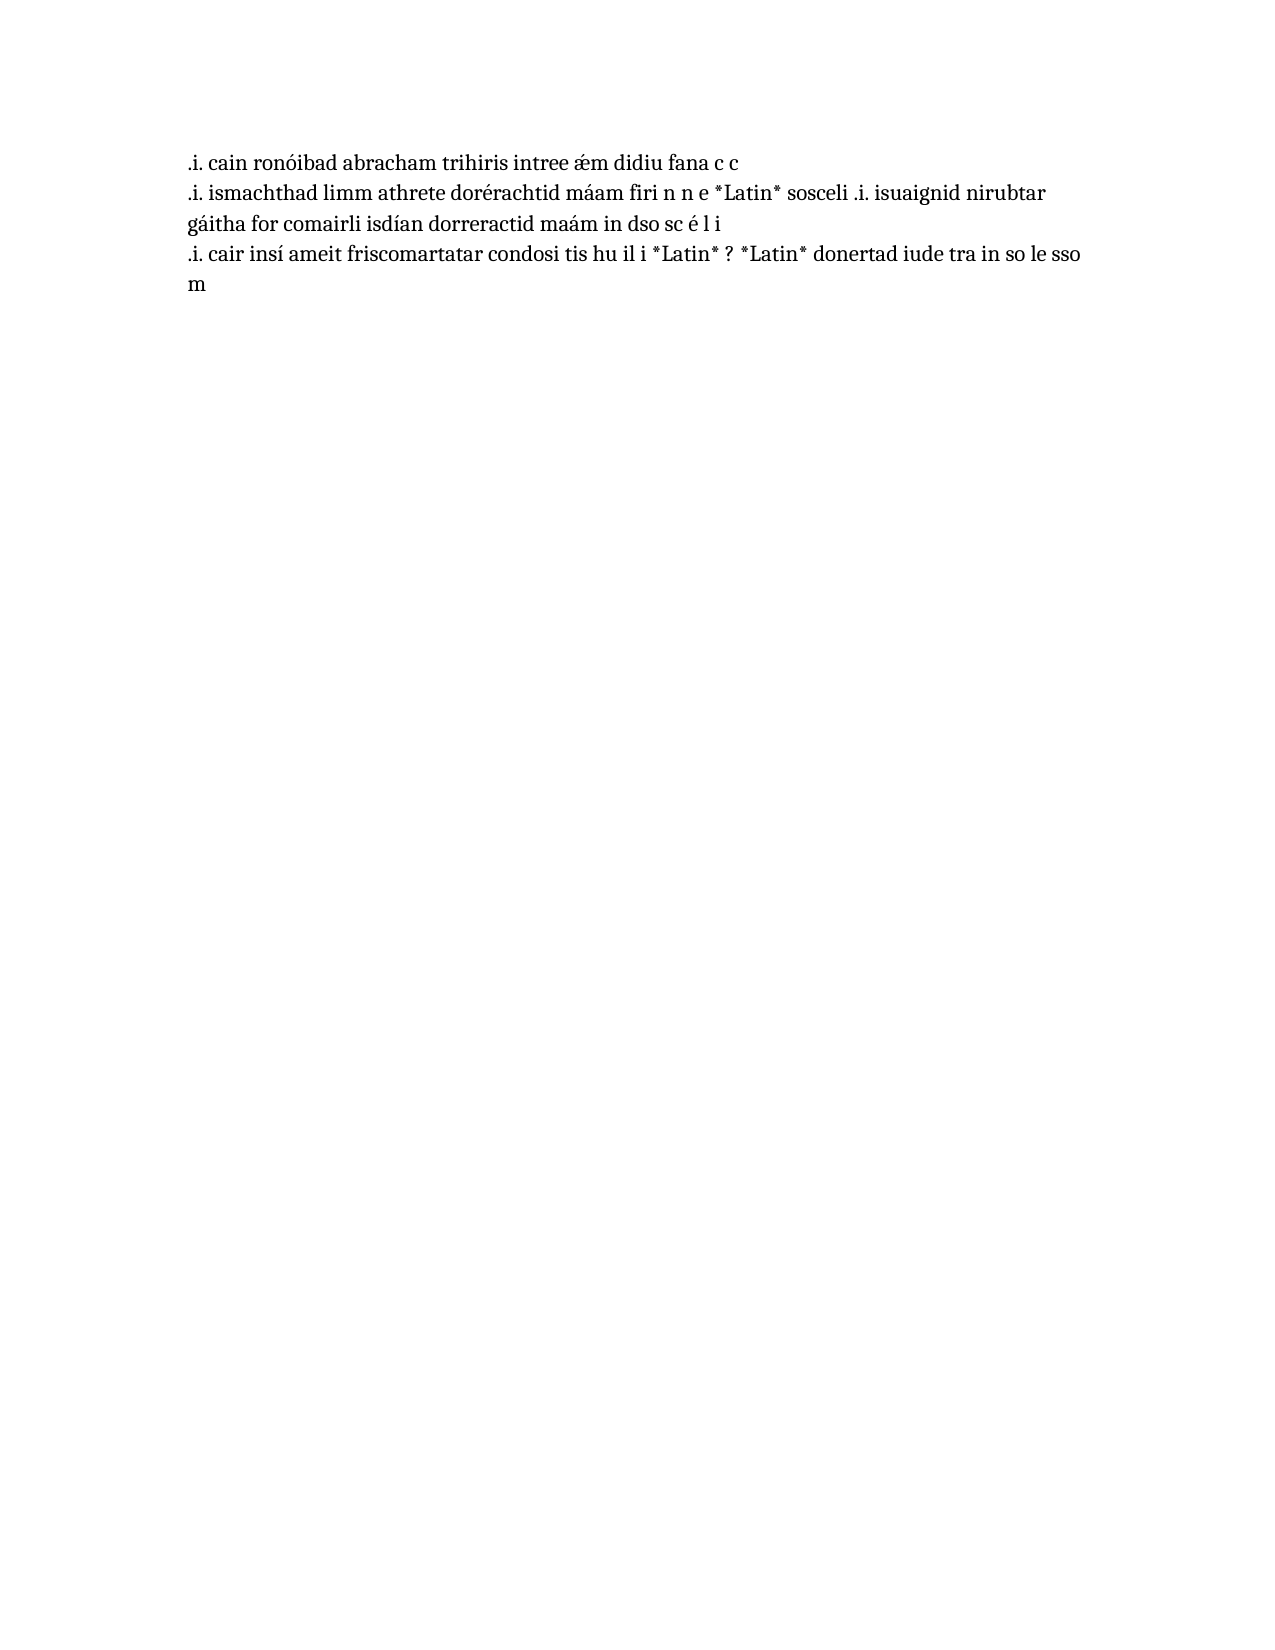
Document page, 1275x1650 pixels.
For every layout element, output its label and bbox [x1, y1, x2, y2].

text [187, 150, 1087, 297]
